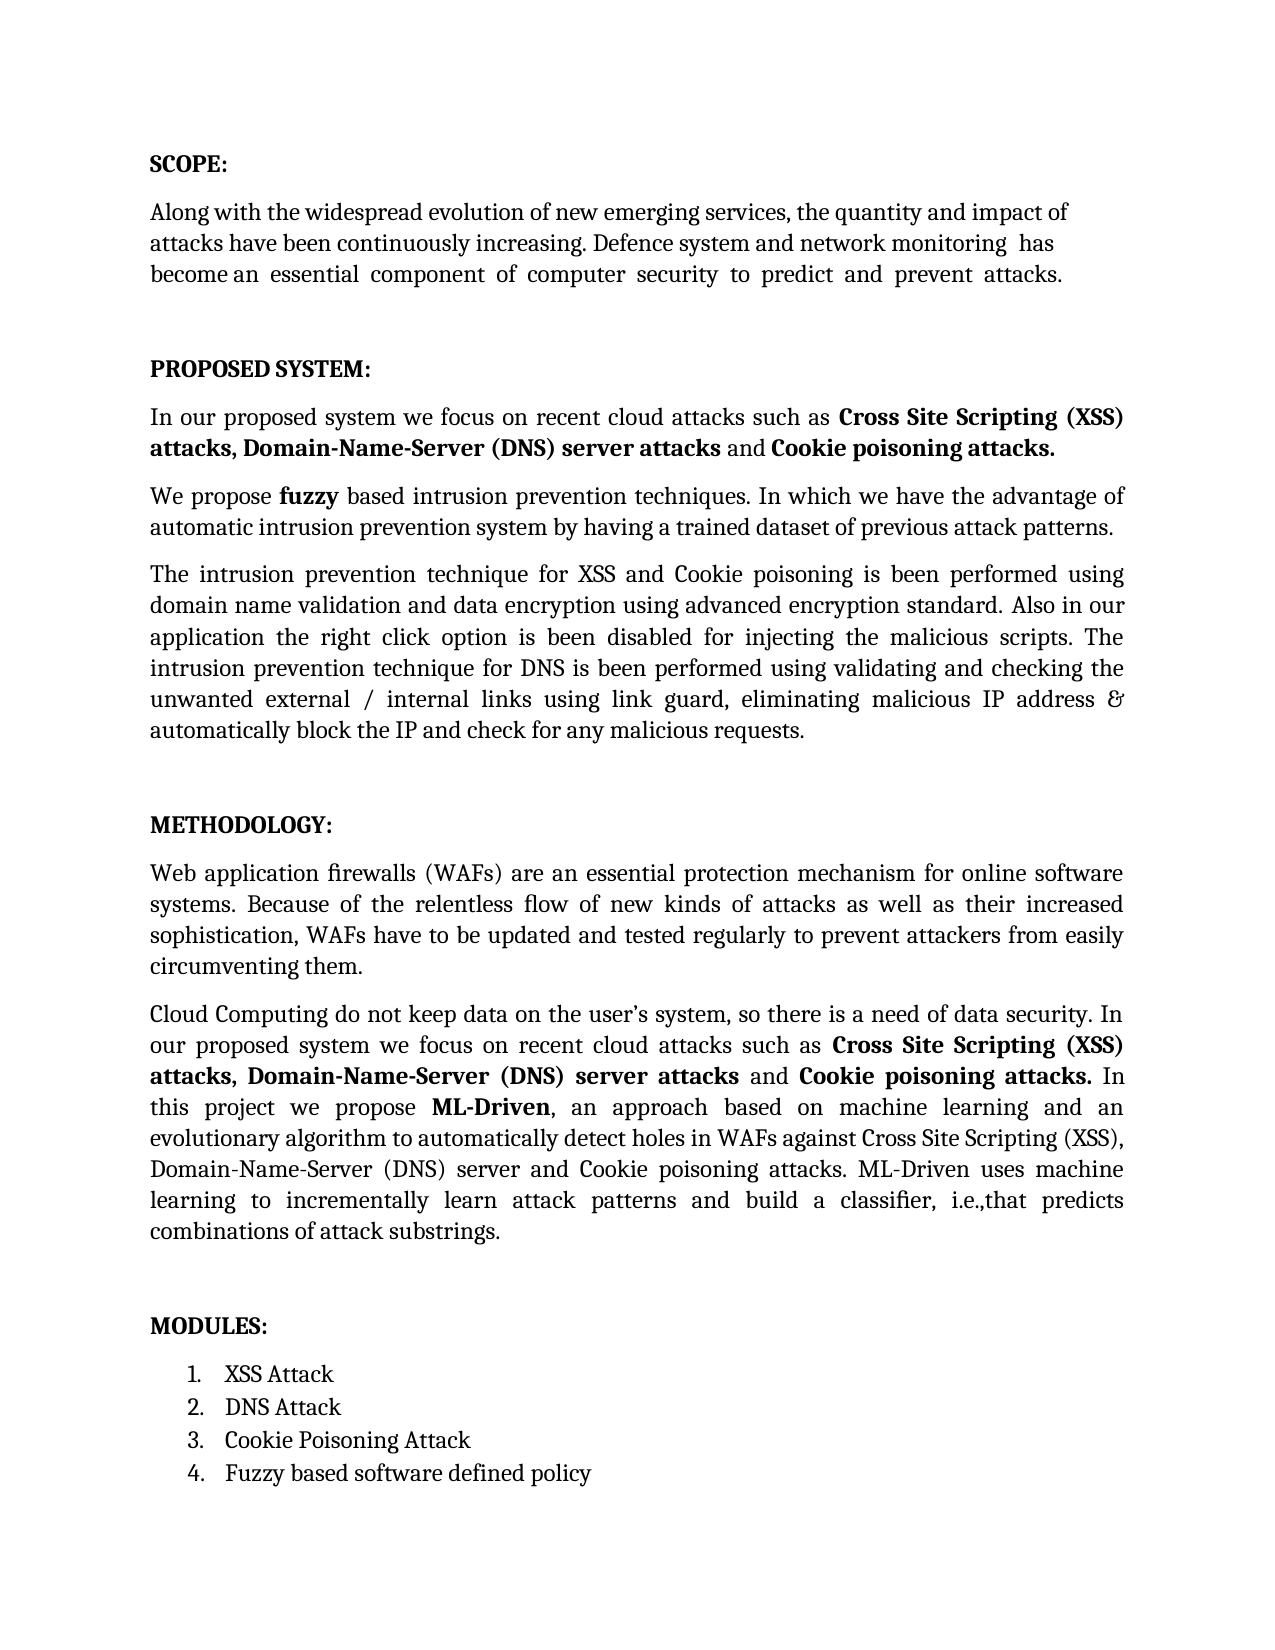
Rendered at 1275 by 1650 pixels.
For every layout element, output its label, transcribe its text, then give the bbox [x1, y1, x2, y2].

list Cookie Poisoning Attack [187, 1426, 1125, 1455]
text In our proposed system we focus on recent cloud attacks such as Cross Site Scripting (XSS) attacks, Domain-Name-Server (DNS) server attacks and Cookie poisoning attacks. [150, 403, 1125, 463]
text PROPOSED SYSTEM: [150, 355, 1125, 384]
list Fuzzy based software defined policy [187, 1459, 1125, 1488]
text MODULES: [150, 1312, 1125, 1341]
list XSS Attack [187, 1360, 1125, 1389]
text Cloud Computing do not keep data on the user’s system, so there is a need of data security. In our proposed system we focus on recent cloud attacks such as Cross Site Scripting (XSS) attacks, Domain-Name-Server (DNS) server attacks and Cookie poisoning attacks. In this project we propose ML-Driven, an approach based on machine learning and an evolutionary algorithm to automatically detect holes in WAFs against Cross Site Scripting (XSS), Domain-Name-Server (DNS) server and Cookie poisoning attacks. ML-Driven uses machine learning to incrementally learn attack patterns and build a classiﬁer, i.e.,that predicts combinations of attack substrings. [150, 999, 1125, 1246]
text METHODOLOGY: [150, 811, 1125, 840]
text The intrusion prevention technique for XSS and Cookie poisoning is been performed using domain name validation and data encryption using advanced encryption standard. Also in our application the right click option is been disabled for injecting the malicious scripts. The intrusion prevention technique for DNS is been performed using validating and checking the unwanted external / internal links using link guard, eliminating malicious IP address & automatically block the IP and check for any malicious requests. [150, 560, 1125, 744]
text SCOPE: [150, 150, 1125, 179]
text Web application ﬁrewalls (WAFs) are an essential protection mechanism for online software systems. Because of the relentless ﬂow of new kinds of attacks as well as their increased sophistication, WAFs have to be updated and tested regularly to prevent attackers from easily circumventing them. [150, 859, 1125, 981]
list DNS Attack [187, 1393, 1125, 1422]
text Along with the widespread evolution of new emerging services, the quantity and impact of attacks have been continuously increasing. Defence system and network monitoring has become an essential component of computer security to predict and prevent attacks. [150, 198, 1125, 288]
text We propose fuzzy based intrusion prevention techniques. In which we have the advantage of automatic intrusion prevention system by having a trained dataset of previous attack patterns. [150, 482, 1125, 541]
